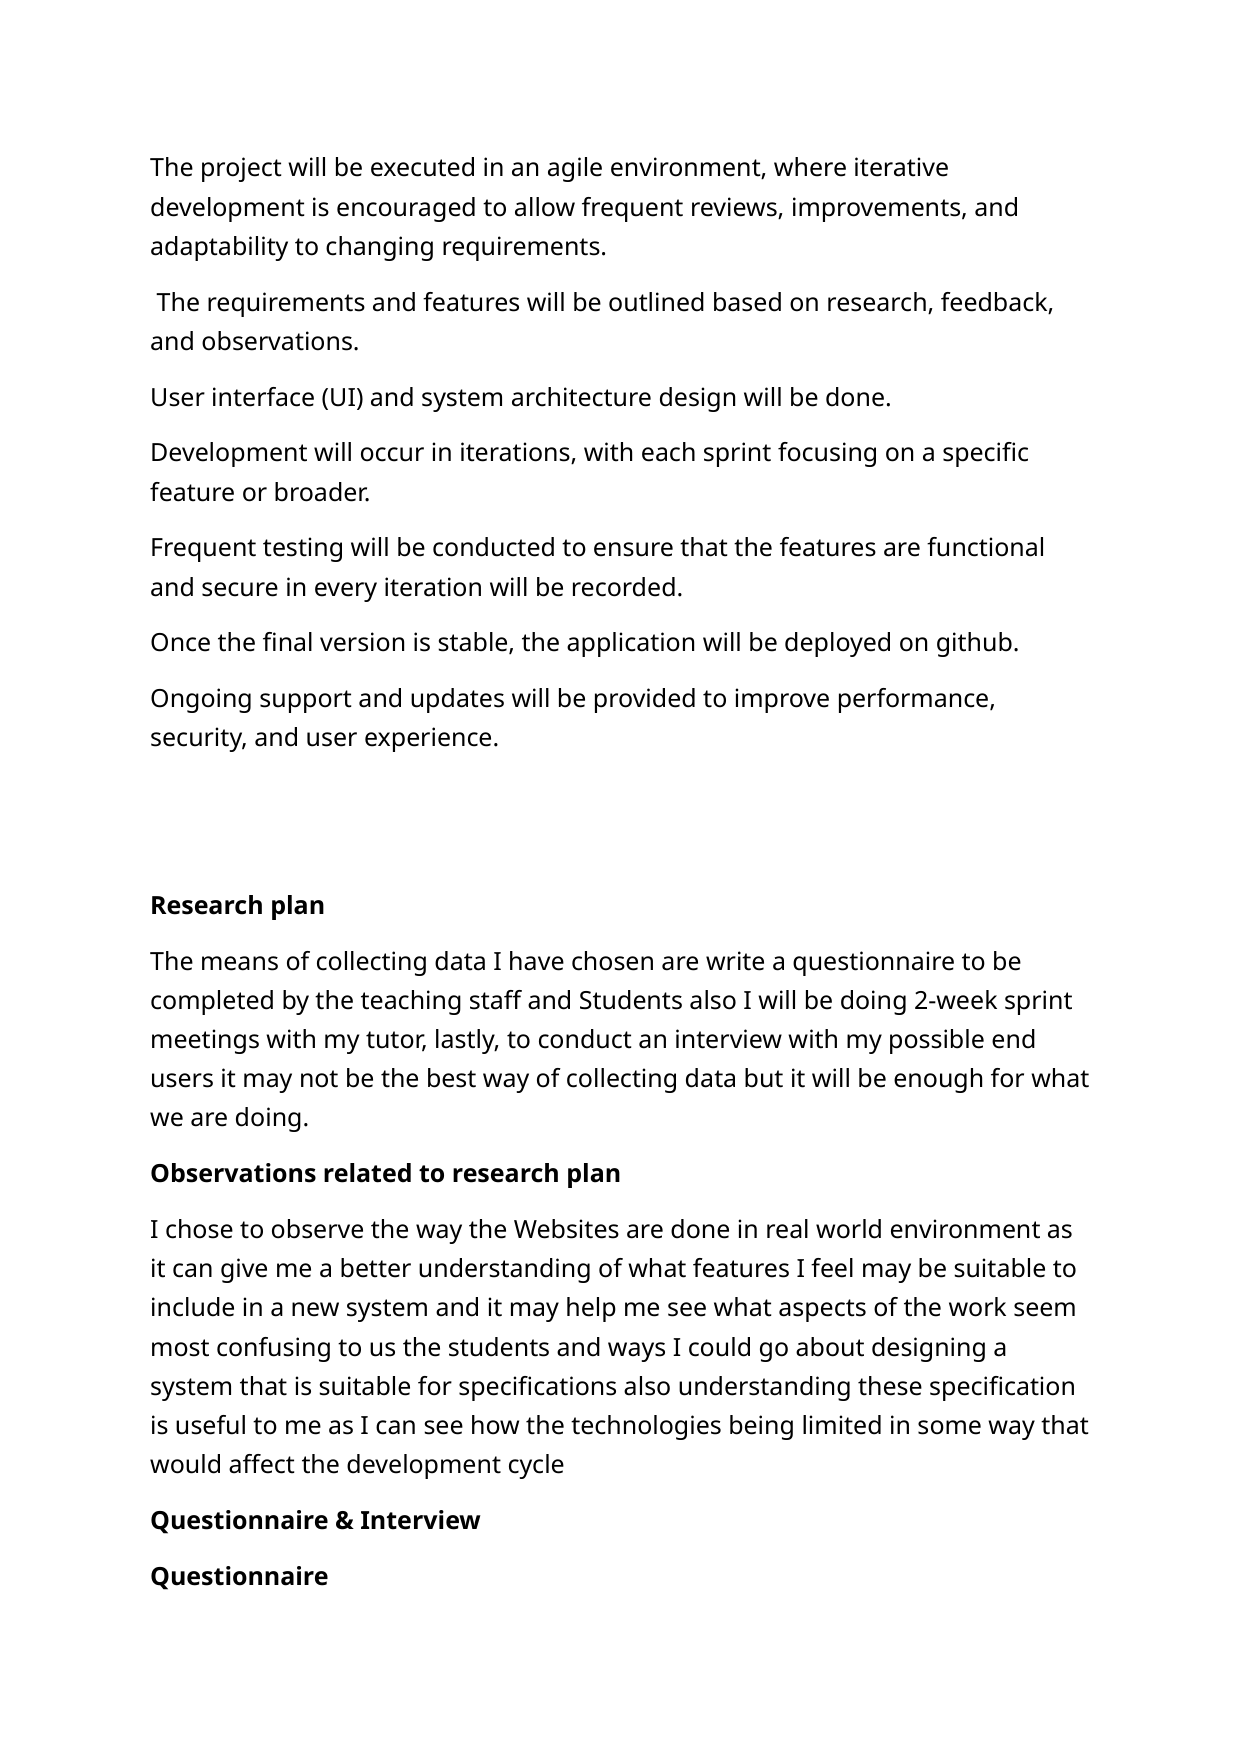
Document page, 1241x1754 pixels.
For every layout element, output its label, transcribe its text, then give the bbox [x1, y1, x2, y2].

text The project will be executed in an agile environment, where iterative development is encouraged to allow frequent reviews, improvements, and adaptability to changing requirements. [150, 150, 1090, 262]
text The means of collecting data I have chosen are write a questionnaire to be completed by the teaching staff and Students also I will be doing 2-week sprint meetings with my tutor, lastly, to conduct an interview with my possible end users it may not be the best way of collecting data but it will be enough for what we are doing. [150, 943, 1090, 1134]
text Questionnaire & Interview [150, 1502, 1090, 1537]
text The requirements and features will be outlined based on research, feedback, and observations. [150, 284, 1090, 357]
text Once the final version is stable, the application will be deployed on github. [150, 625, 1090, 659]
text Questionnaire [150, 1558, 1090, 1592]
text Observations related to research plan [150, 1156, 1090, 1190]
text I chose to observe the way the Websites are done in real world environment as it can give me a better understanding of what features I feel may be suitable to include in a new system and it may help me see what aspects of the work seem most confusing to us the students and ways I could go about designing a system that is suitable for specifications also understanding these specification is useful to me as I can see how the technologies being limited in some way that would affect the development cycle [150, 1212, 1090, 1481]
text Frequent testing will be conducted to ensure that the features are functional and secure in every iteration will be recorded. [150, 530, 1090, 603]
text Ongoing support and updates will be provided to improve performance, security, and user experience. [150, 681, 1090, 754]
text Research plan [150, 887, 1090, 922]
text User interface (UI) and system architecture design will be done. [150, 379, 1090, 413]
text Development will occur in iterations, with each sprint focusing on a specific feature or broader. [150, 435, 1090, 508]
